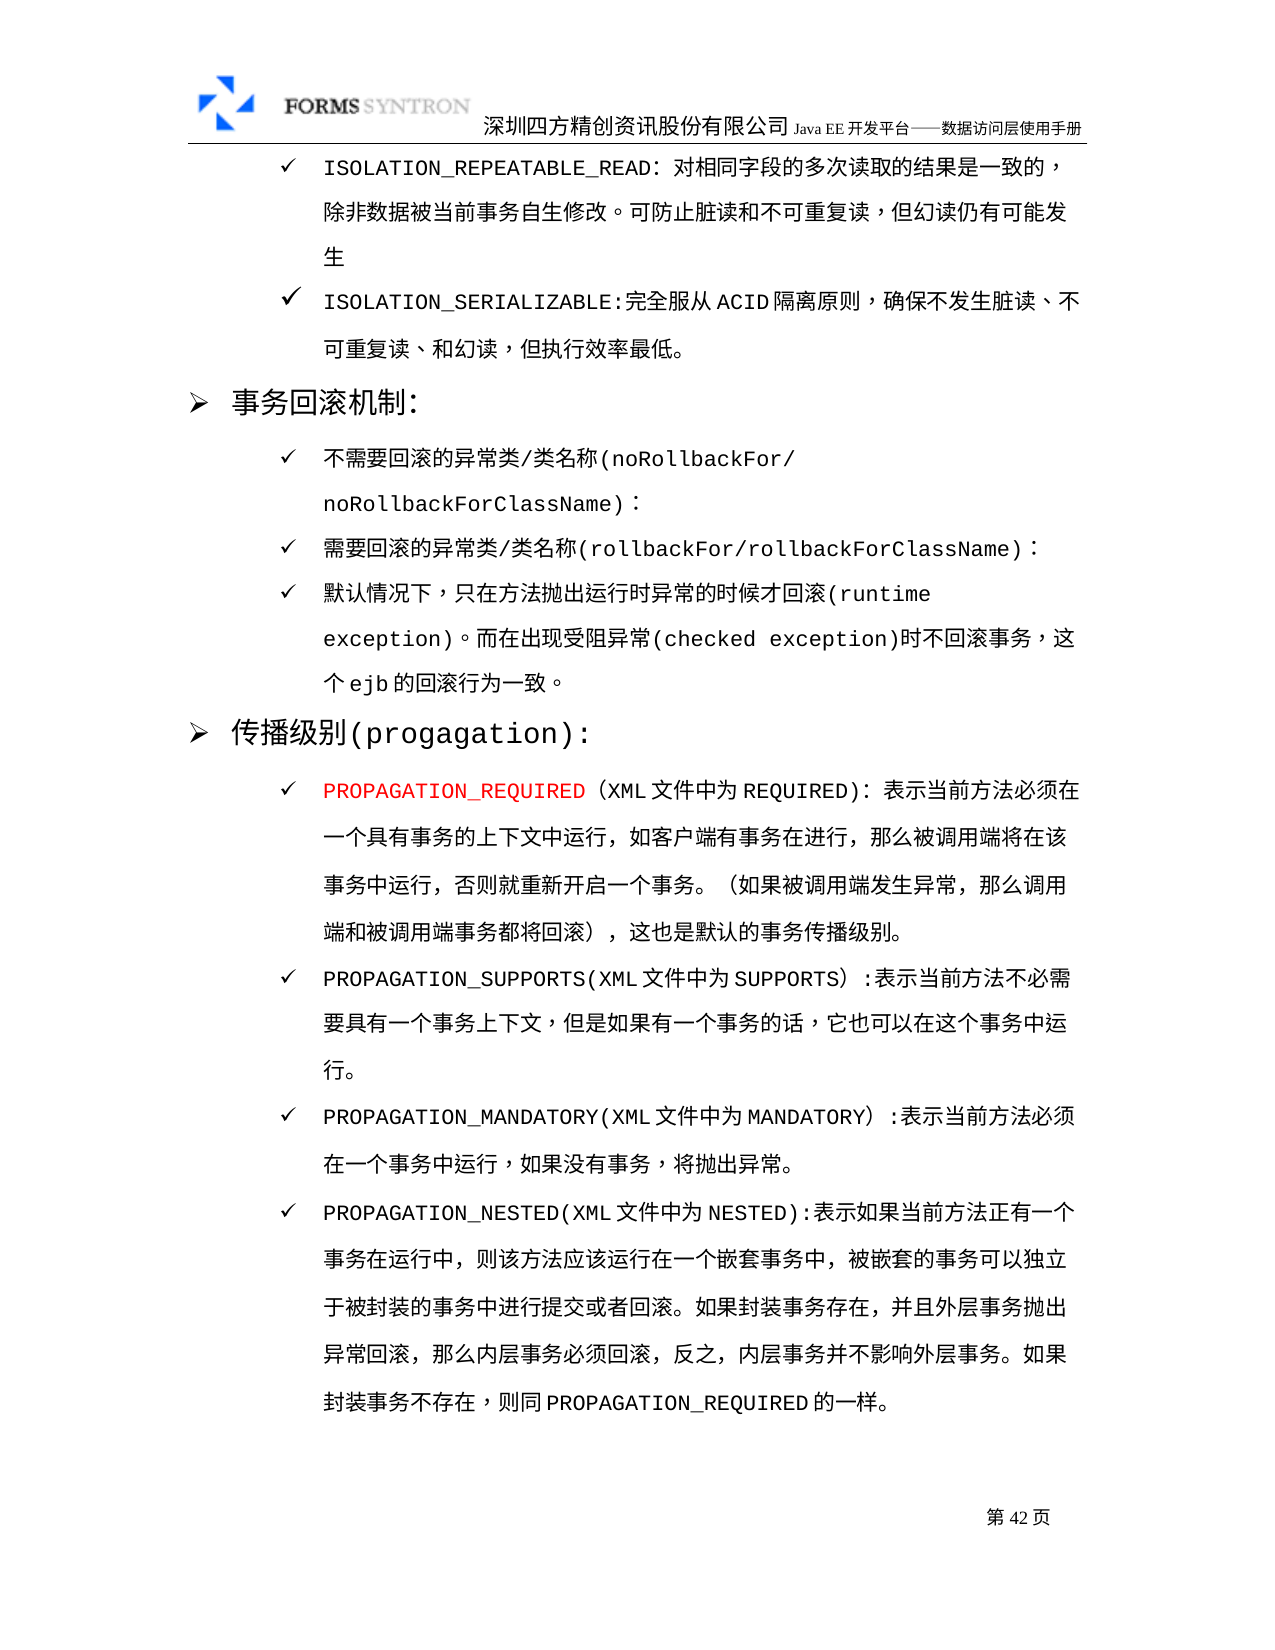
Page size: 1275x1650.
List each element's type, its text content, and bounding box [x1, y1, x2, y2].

list 事务回滚机制： [187, 380, 1087, 422]
list PROPAGATION_NESTED(XML文件中为NESTED):表示如果当前方法正有一个事务在运行中，则该方法应该运行在一个嵌套事务中，被嵌套的事务可以独立于被封装的事务中进行提交或者回滚。如果封装事务存在，并且外层事务抛出异常回滚，那么内层事务必须回滚，反之，内层事务并不影响外层事务。如果封装事务不存在，则同PROPAGATION_REQUIRED的一样。 [279, 1194, 1087, 1417]
picture [187, 75, 483, 135]
list 传播级别(progagation): [187, 713, 1087, 753]
list 需要回滚的异常类/类名称(rollbackFor/rollbackForClassName)： [279, 533, 1087, 563]
list PROPAGATION_SUPPORTS(XML文件中为SUPPORTS）:表示当前方法不必需要具有一个事务上下文，但是如果有一个事务的话，它也可以在这个事务中运行。 [279, 963, 1087, 1085]
list PROPAGATION_REQUIRED（XML文件中为REQUIRED)：表示当前方法必须在一个具有事务的上下文中运行，如客户端有事务在进行，那么被调用端将在该事务中运行，否则就重新开启一个事务。（如果被调用端发生异常，那么调用端和被调用端事务都将回滚），这也是默认的事务传播级别。 [279, 773, 1087, 947]
list 默认情况下，只在方法抛出运行时异常的时候才回滚(runtime exception)。而在出现受阻异常(checked exception)时不回滚事务，这个ejb的回滚行为一致。 [279, 578, 1087, 698]
list 不需要回滚的异常类/类名称(noRollbackFor/noRollbackForClassName)： [279, 443, 1087, 518]
list PROPAGATION_MANDATORY(XML文件中为MANDATORY）:表示当前方法必须在一个事务中运行，如果没有事务，将抛出异常。 [279, 1101, 1087, 1179]
list ISOLATION_SERIALIZABLE:完全服从ACID隔离原则，确保不发生脏读、不可重复读、和幻读，但执行效率最低。 [279, 286, 1087, 364]
list ISOLATION_REPEATABLE_READ：对相同字段的多次读取的结果是一致的，除非数据被当前事务自生修改。可防止脏读和不可重复读，但幻读仍有可能发生 [279, 150, 1087, 271]
